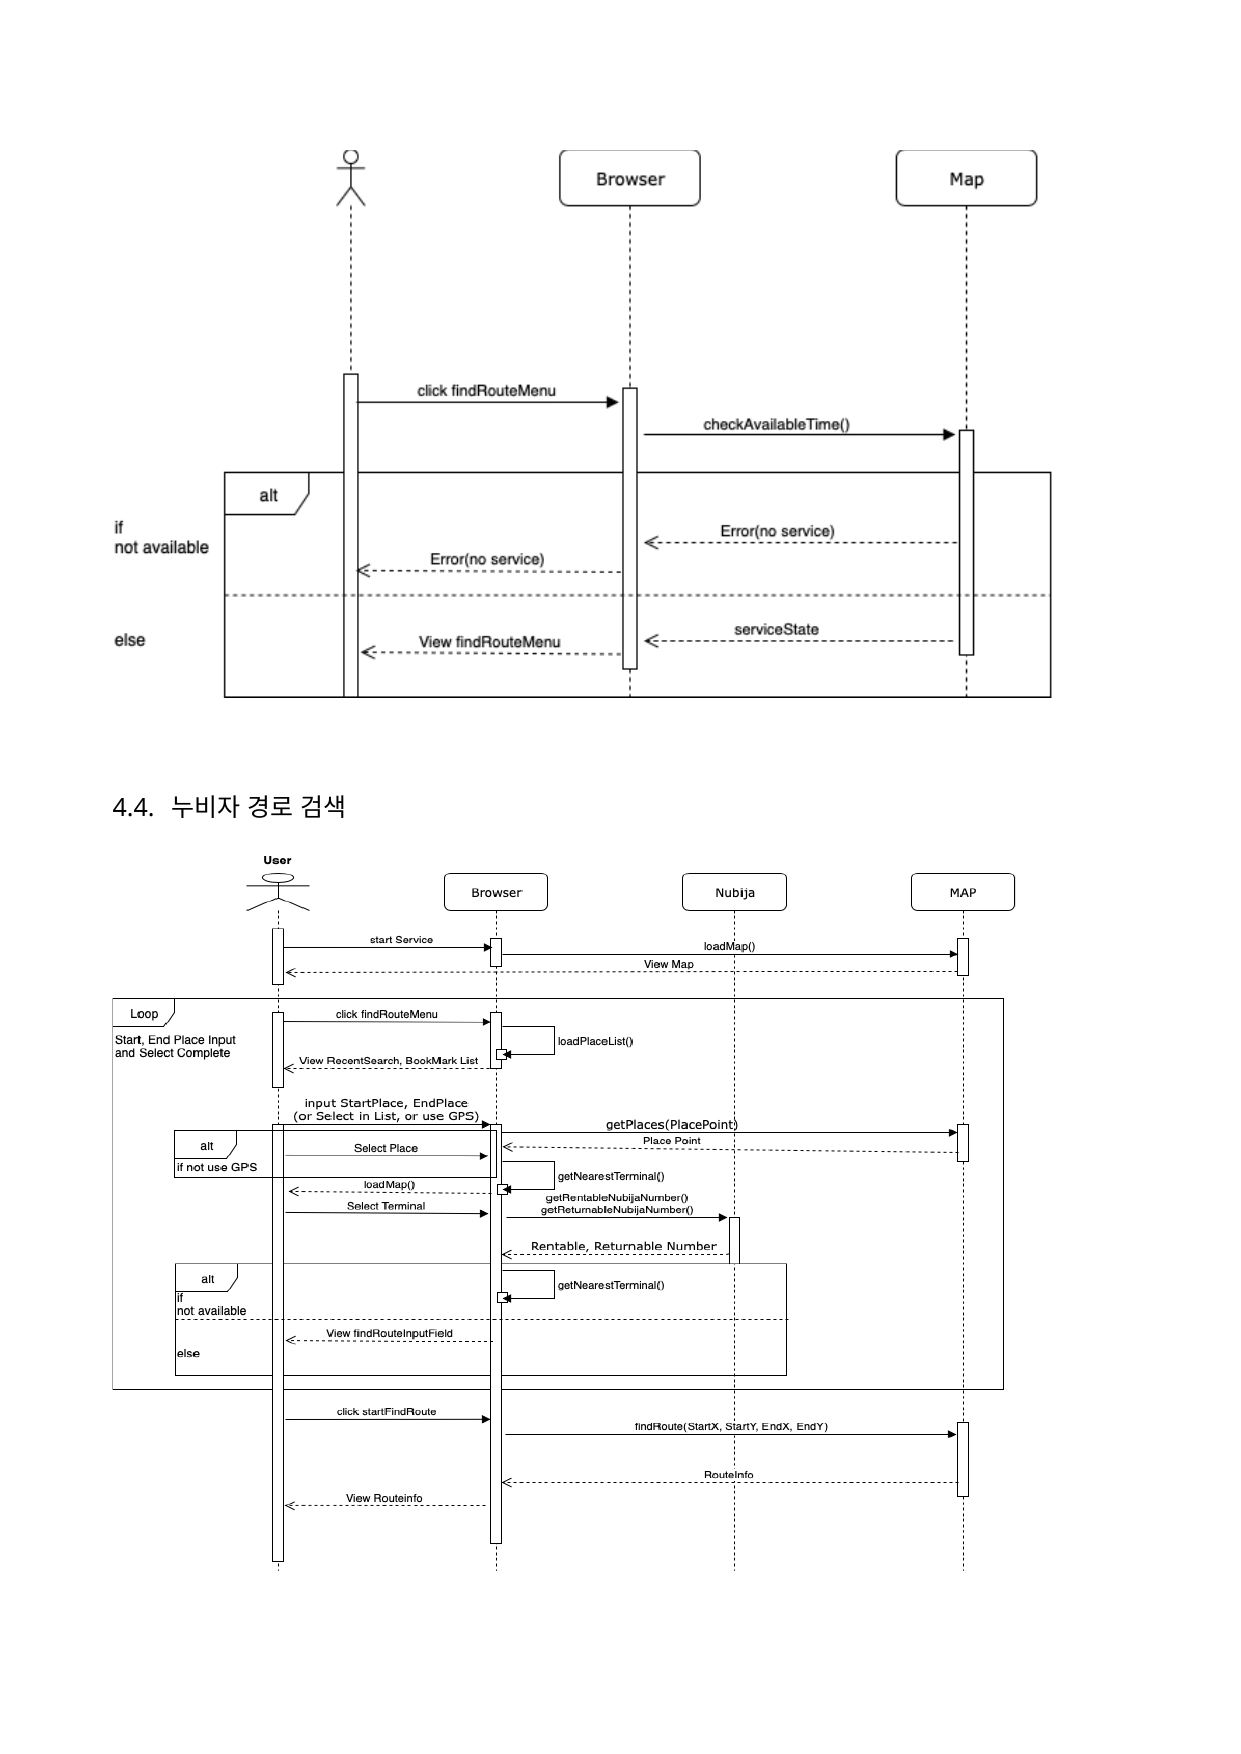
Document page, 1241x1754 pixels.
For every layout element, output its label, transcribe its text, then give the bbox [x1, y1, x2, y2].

picture [112, 150, 1053, 698]
list 누비자 경로 검색 [112, 787, 1128, 823]
picture [112, 848, 1016, 1571]
